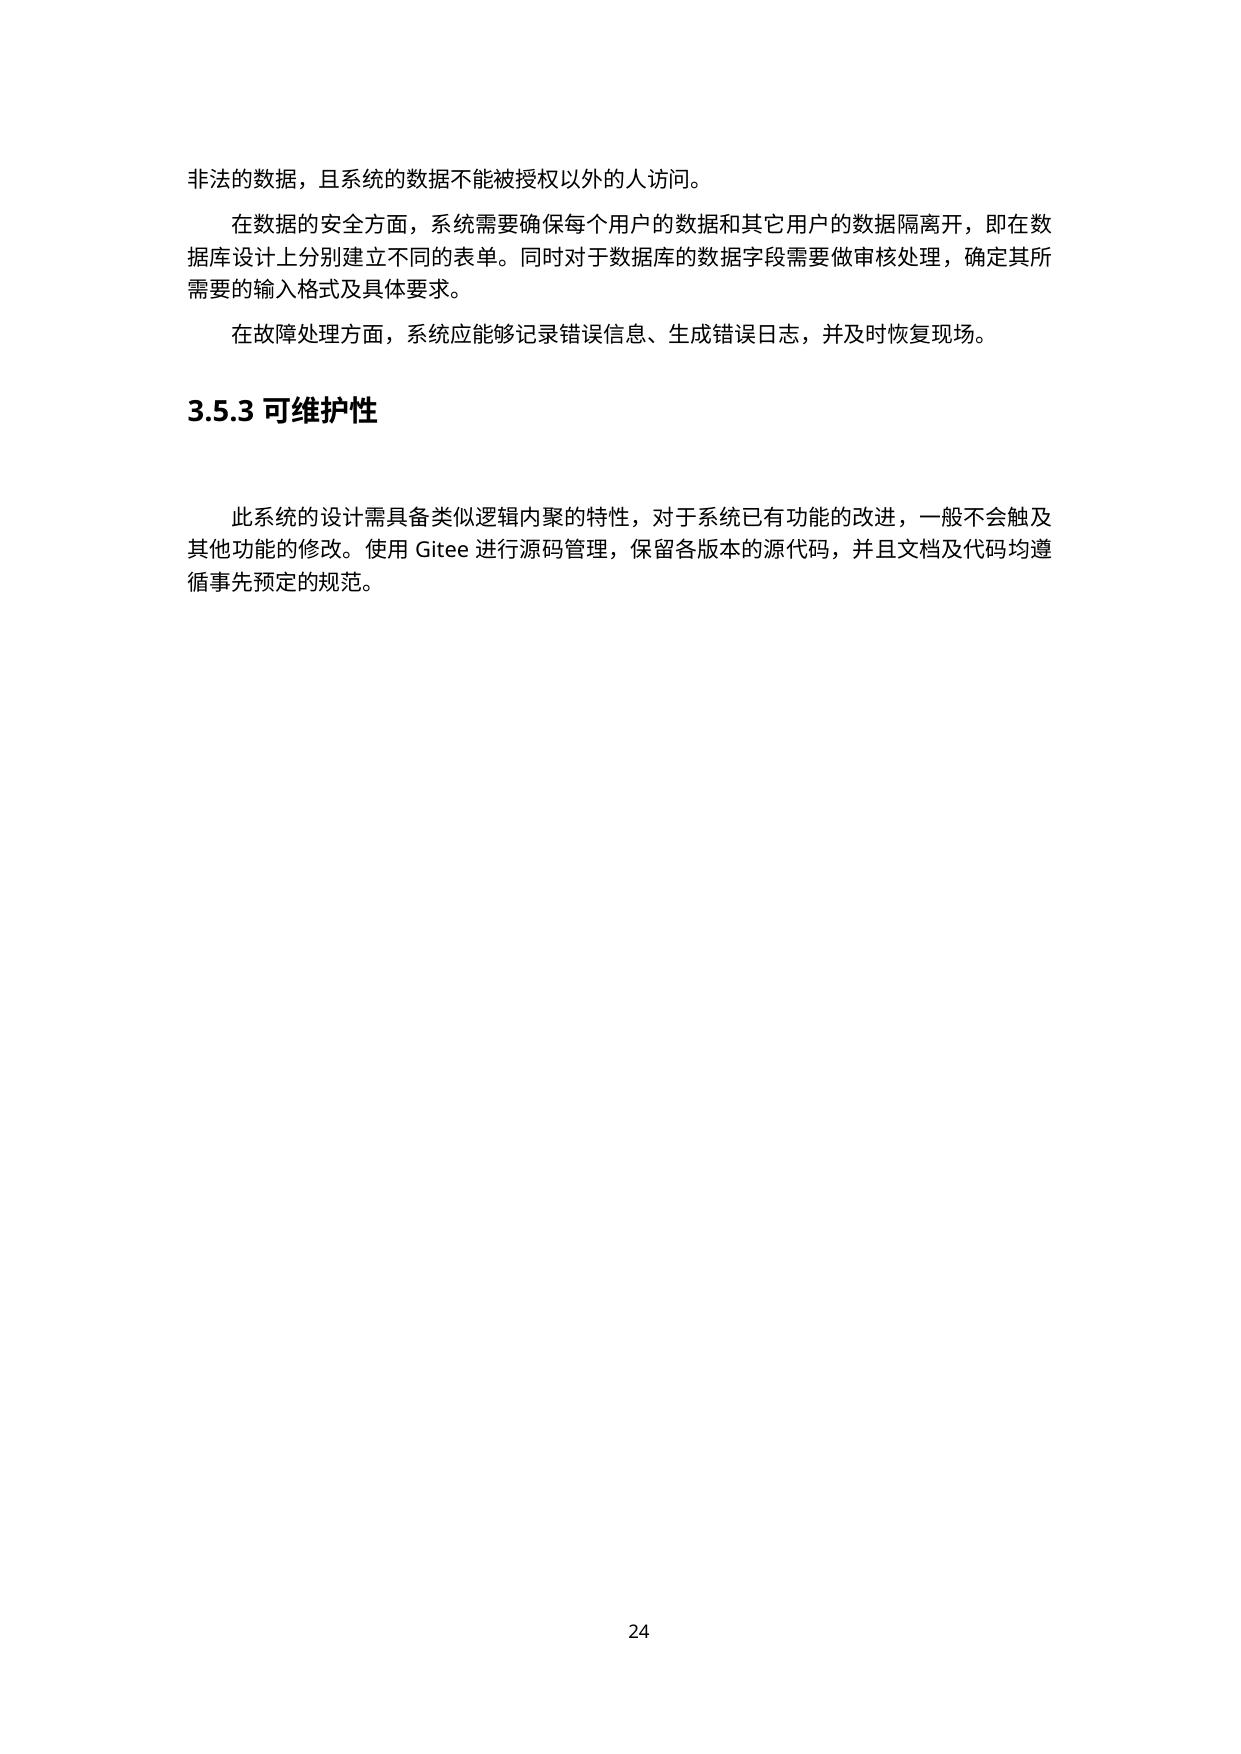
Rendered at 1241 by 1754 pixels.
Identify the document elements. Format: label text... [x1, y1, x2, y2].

text 此系统的设计需具备类似逻辑内聚的特性，对于系统已有功能的改进，一般不会触及其他功能的修改。使用 Gitee 进行源码管理，保留各版本的源代码，并且文档及代码均遵循事先预定的规范。 [187, 499, 1053, 597]
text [187, 162, 1053, 194]
subtitle 3.5.3 可维护性 [187, 377, 1053, 442]
text 在数据的安全方面，系统需要确保每个用户的数据和其它用户的数据隔离开，即在数据库设计上分别建立不同的表单。同时对于数据库的数据字段需要做审核处理，确定其所需要的输入格式及具体要求。 [187, 207, 1053, 304]
text 在故障处理方面，系统应能够记录错误信息、生成错误日志，并及时恢复现场。 [187, 317, 1053, 349]
